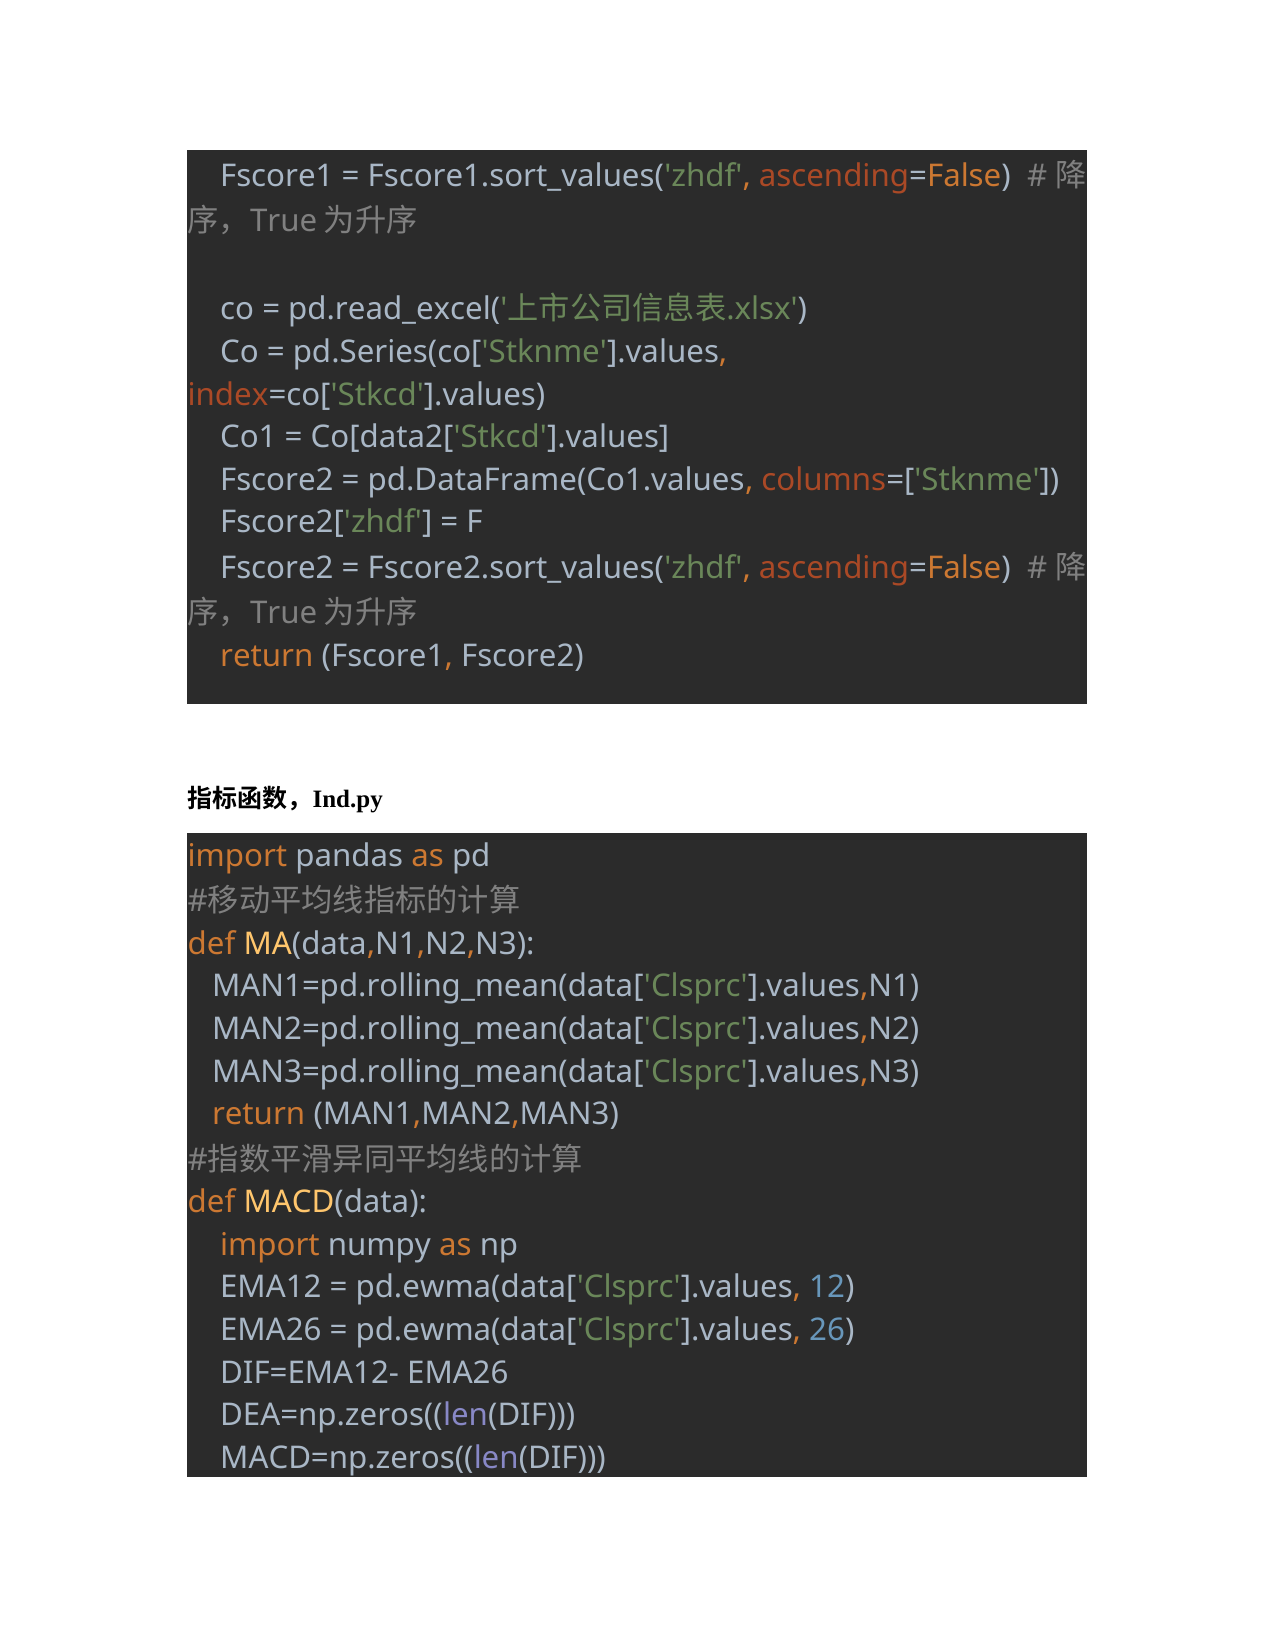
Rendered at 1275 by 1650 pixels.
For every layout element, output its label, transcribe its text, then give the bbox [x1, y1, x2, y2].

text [187, 150, 1087, 704]
text 指标函数，Ind.py [187, 778, 1087, 815]
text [187, 833, 1087, 1477]
